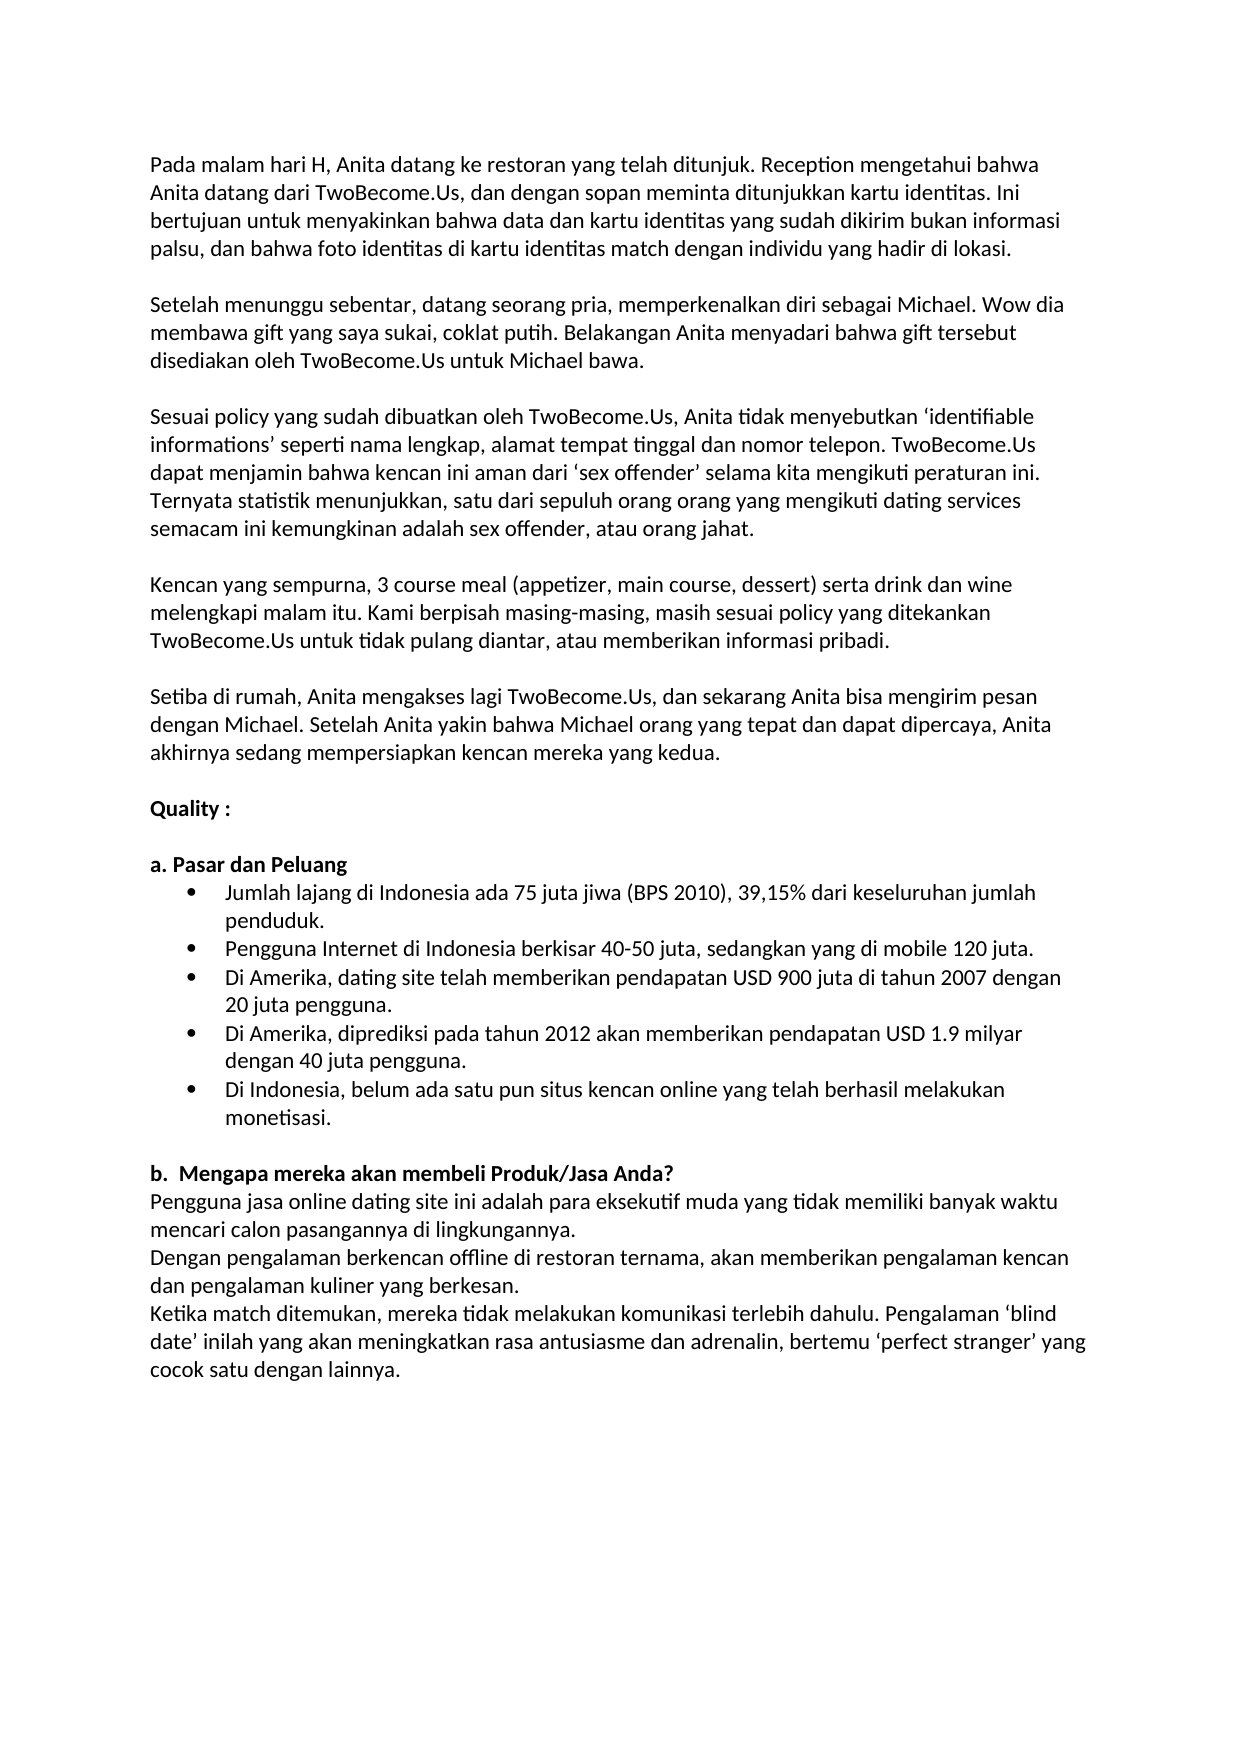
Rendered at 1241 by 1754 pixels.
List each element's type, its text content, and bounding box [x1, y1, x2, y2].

list Pengguna Internet di Indonesia berkisar 40-50 juta, sedangkan yang di mobile 120 juta. [187, 934, 1090, 963]
text b. Mengapa mereka akan membeli Produk/Jasa Anda? [150, 1159, 1090, 1187]
text Pada malam hari H, Anita datang ke restoran yang telah ditunjuk. Reception mengetahui bahwa Anita datang dari TwoBecome.Us, dan dengan sopan meminta ditunjukkan kartu identitas. Ini bertujuan untuk menyakinkan bahwa data dan kartu identitas yang sudah dikirim bukan informasi palsu, dan bahwa foto identitas di kartu identitas match dengan individu yang hadir di lokasi. [150, 150, 1090, 262]
list Di Indonesia, belum ada satu pun situs kencan online yang telah berhasil melakukan monetisasi. [187, 1075, 1090, 1131]
text Kencan yang sempurna, 3 course meal (appetizer, main course, dessert) serta drink dan wine melengkapi malam itu. Kami berpisah masing-masing, masih sesuai policy yang ditekankan TwoBecome.Us untuk tidak pulang diantar, atau memberikan informasi pribadi. [150, 570, 1090, 654]
list Di Amerika, diprediksi pada tahun 2012 akan memberikan pendapatan USD 1.9 milyar dengan 40 juta pengguna. [187, 1019, 1090, 1075]
list Di Amerika, dating site telah memberikan pendapatan USD 900 juta di tahun 2007 dengan 20 juta pengguna. [187, 963, 1090, 1019]
text Setelah menunggu sebentar, datang seorang pria, memperkenalkan diri sebagai Michael. Wow dia membawa gift yang saya sukai, coklat putih. Belakangan Anita menyadari bahwa gift tersebut disediakan oleh TwoBecome.Us untuk Michael bawa. [150, 290, 1090, 374]
text Dengan pengalaman berkencan offline di restoran ternama, akan memberikan pengalaman kencan dan pengalaman kuliner yang berkesan. [150, 1243, 1090, 1299]
text Pengguna jasa online dating site ini adalah para eksekutif muda yang tidak memiliki banyak waktu mencari calon pasangannya di lingkungannya. [150, 1187, 1090, 1243]
text a. Pasar dan Peluang [150, 851, 1090, 878]
text Setiba di rumah, Anita mengakses lagi TwoBecome.Us, dan sekarang Anita bisa mengirim pesan dengan Michael. Setelah Anita yakin bahwa Michael orang yang tepat dan dapat dipercaya, Anita akhirnya sedang mempersiapkan kencan mereka yang kedua. [150, 682, 1090, 766]
text Ketika match ditemukan, mereka tidak melakukan komunikasi terlebih dahulu. Pengalaman ‘blind date’ inilah yang akan meningkatkan rasa antusiasme dan adrenalin, bertemu ‘perfect stranger’ yang cocok satu dengan lainnya. [150, 1299, 1090, 1383]
text Sesuai policy yang sudah dibuatkan oleh TwoBecome.Us, Anita tidak menyebutkan ‘identifiable informations’ seperti nama lengkap, alamat tempat tinggal dan nomor telepon. TwoBecome.Us dapat menjamin bahwa kencan ini aman dari ‘sex offender’ selama kita mengikuti peraturan ini. Ternyata statistik menunjukkan, satu dari sepuluh orang orang yang mengikuti dating services semacam ini kemungkinan adalah sex offender, atau orang jahat. [150, 402, 1090, 542]
text Quality : [150, 794, 1090, 822]
list Jumlah lajang di Indonesia ada 75 juta jiwa (BPS 2010), 39,15% dari keseluruhan jumlah penduduk. [187, 878, 1090, 934]
